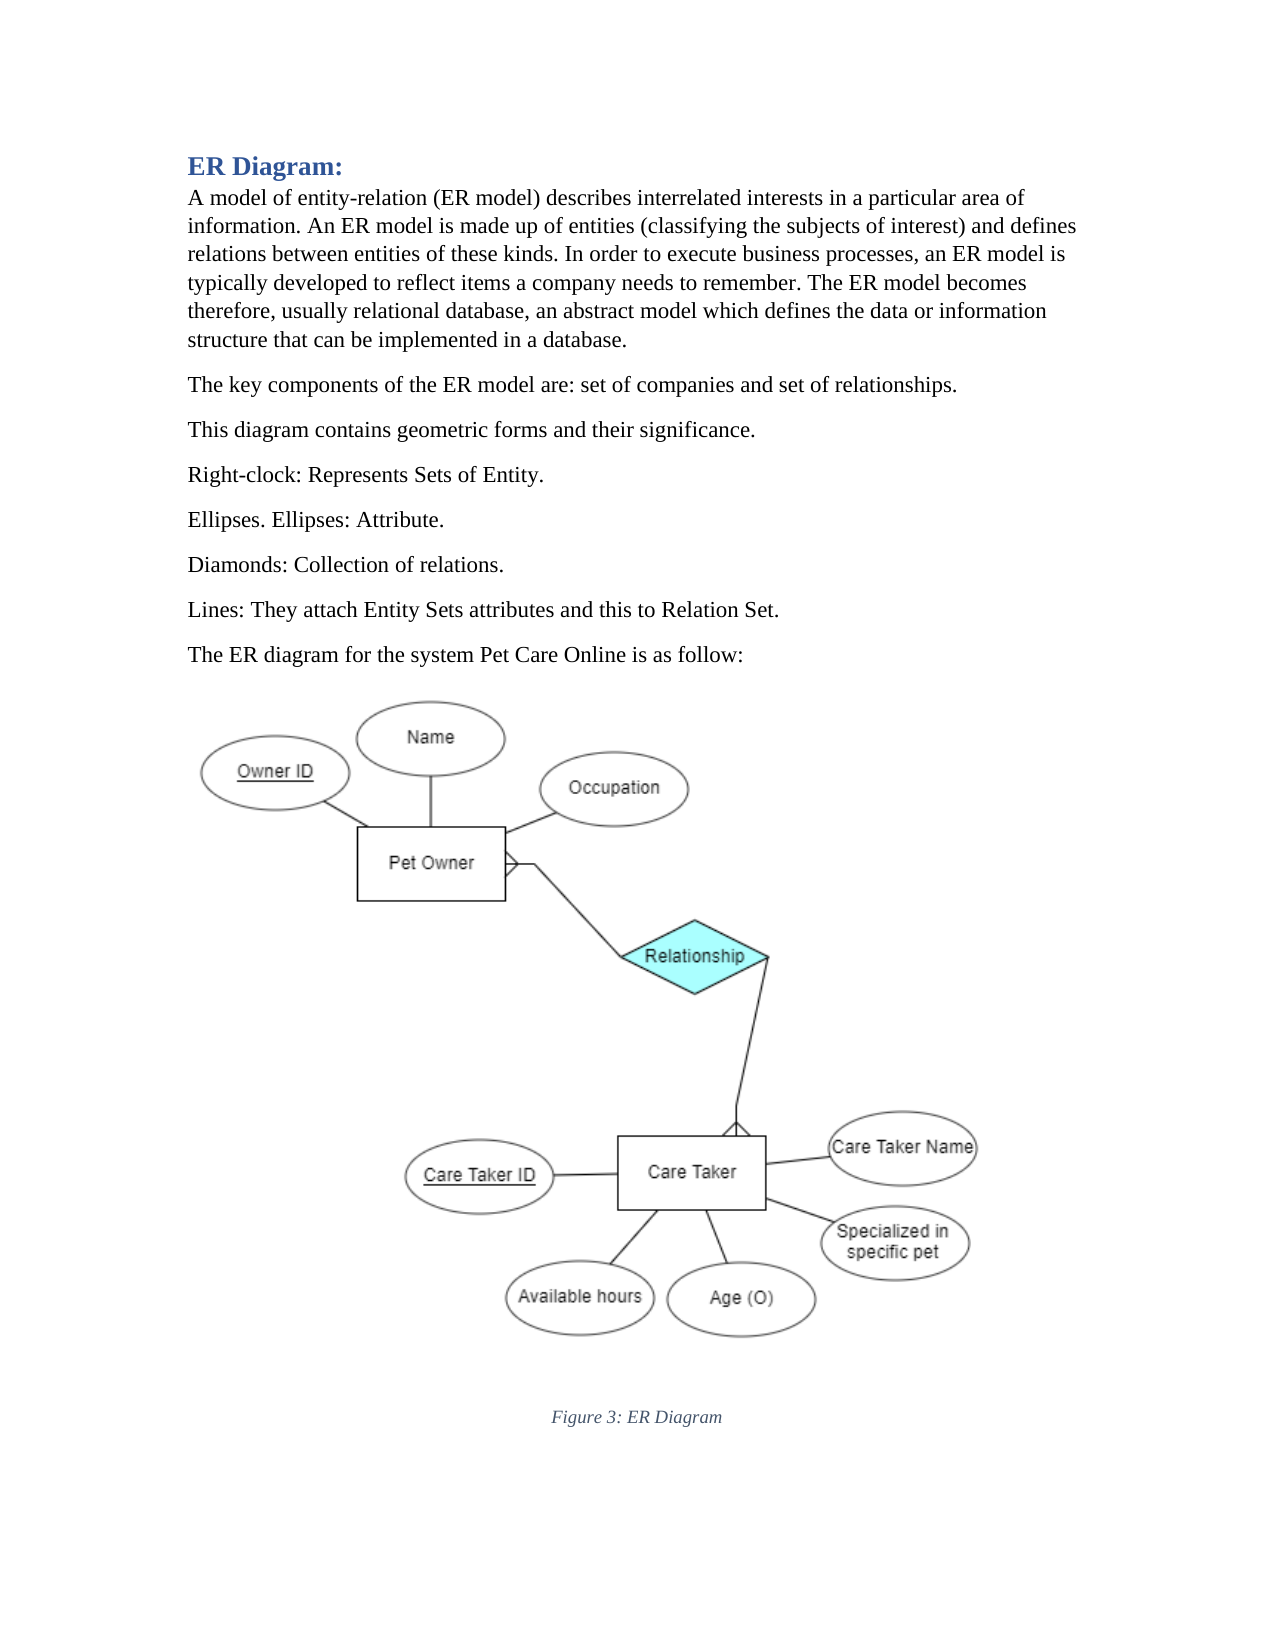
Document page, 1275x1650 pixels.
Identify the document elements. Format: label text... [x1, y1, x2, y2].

picture [196, 686, 1079, 1387]
subtitle ER Diagram: [187, 150, 1087, 181]
text The key components of the ER model are: set of companies and set of relationships. [187, 371, 1087, 397]
text This diagram contains geometric forms and their significance. [187, 416, 1087, 442]
text Right-clock: Represents Sets of Entity. [187, 461, 1087, 487]
text Diamonds: Collection of relations. [187, 551, 1087, 578]
text Lines: They attach Entity Sets attributes and this to Relation Set. [187, 596, 1087, 623]
text Figure 3: ER Diagram [187, 1406, 1087, 1427]
text A model of entity-relation (ER model) describes interrelated interests in a particular area of information. An ER model is made up of entities (classifying the subjects of interest) and defines relations between entities of these kinds. In order to execute business processes, an ER model is typically developed to reflect items a company needs to remember. The ER model becomes therefore, usually relational database, an abstract model which defines the data or information structure that can be implemented in a database. [187, 183, 1087, 352]
text Ellipses. Ellipses: Attribute. [187, 506, 1087, 532]
text The ER diagram for the system Pet Care Online is as follow: [187, 641, 1087, 668]
